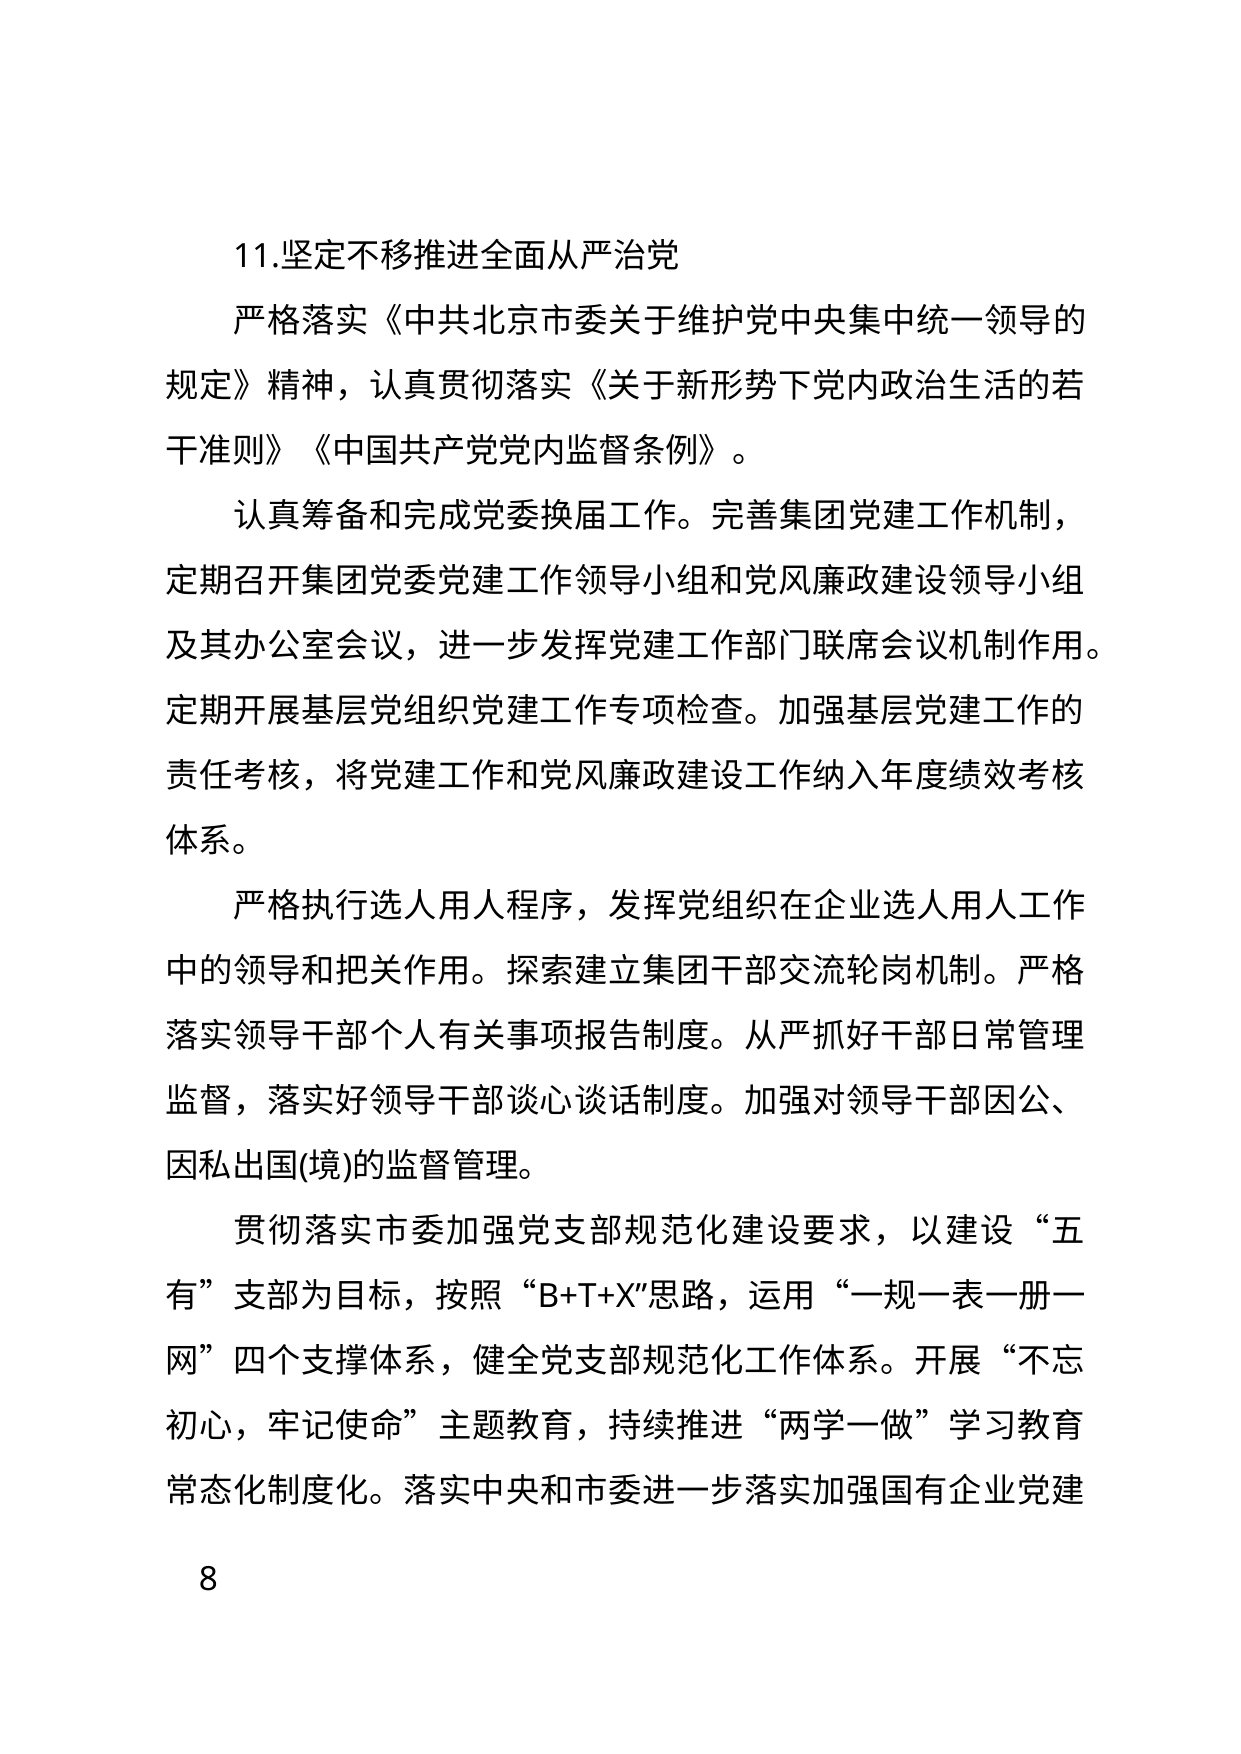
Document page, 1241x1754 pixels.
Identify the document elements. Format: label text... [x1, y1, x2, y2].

text 11.坚定不移推进全面从严治党 [165, 221, 1087, 286]
text 严格执行选人用人程序，发挥党组织在企业选人用人工作中的领导和把关作用。探索建立集团干部交流轮岗机制。严格落实领导干部个人有关事项报告制度。从严抓好干部日常管理监督，落实好领导干部谈心谈话制度。加强对领导干部因公、因私出国(境)的监督管理。 [165, 871, 1087, 1196]
text 严格落实《中共北京市委关于维护党中央集中统一领导的规定》精神，认真贯彻落实《关于新形势下党内政治生活的若干准则》《中国共产党党内监督条例》。 [165, 286, 1087, 481]
text 认真筹备和完成党委换届工作。完善集团党建工作机制，定期召开集团党委党建工作领导小组和党风廉政建设领导小组及其办公室会议，进一步发挥党建工作部门联席会议机制作用。定期开展基层党组织党建工作专项检查。加强基层党建工作的责任考核，将党建工作和党风廉政建设工作纳入年度绩效考核体系。 [165, 481, 1087, 871]
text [165, 1196, 1087, 1521]
